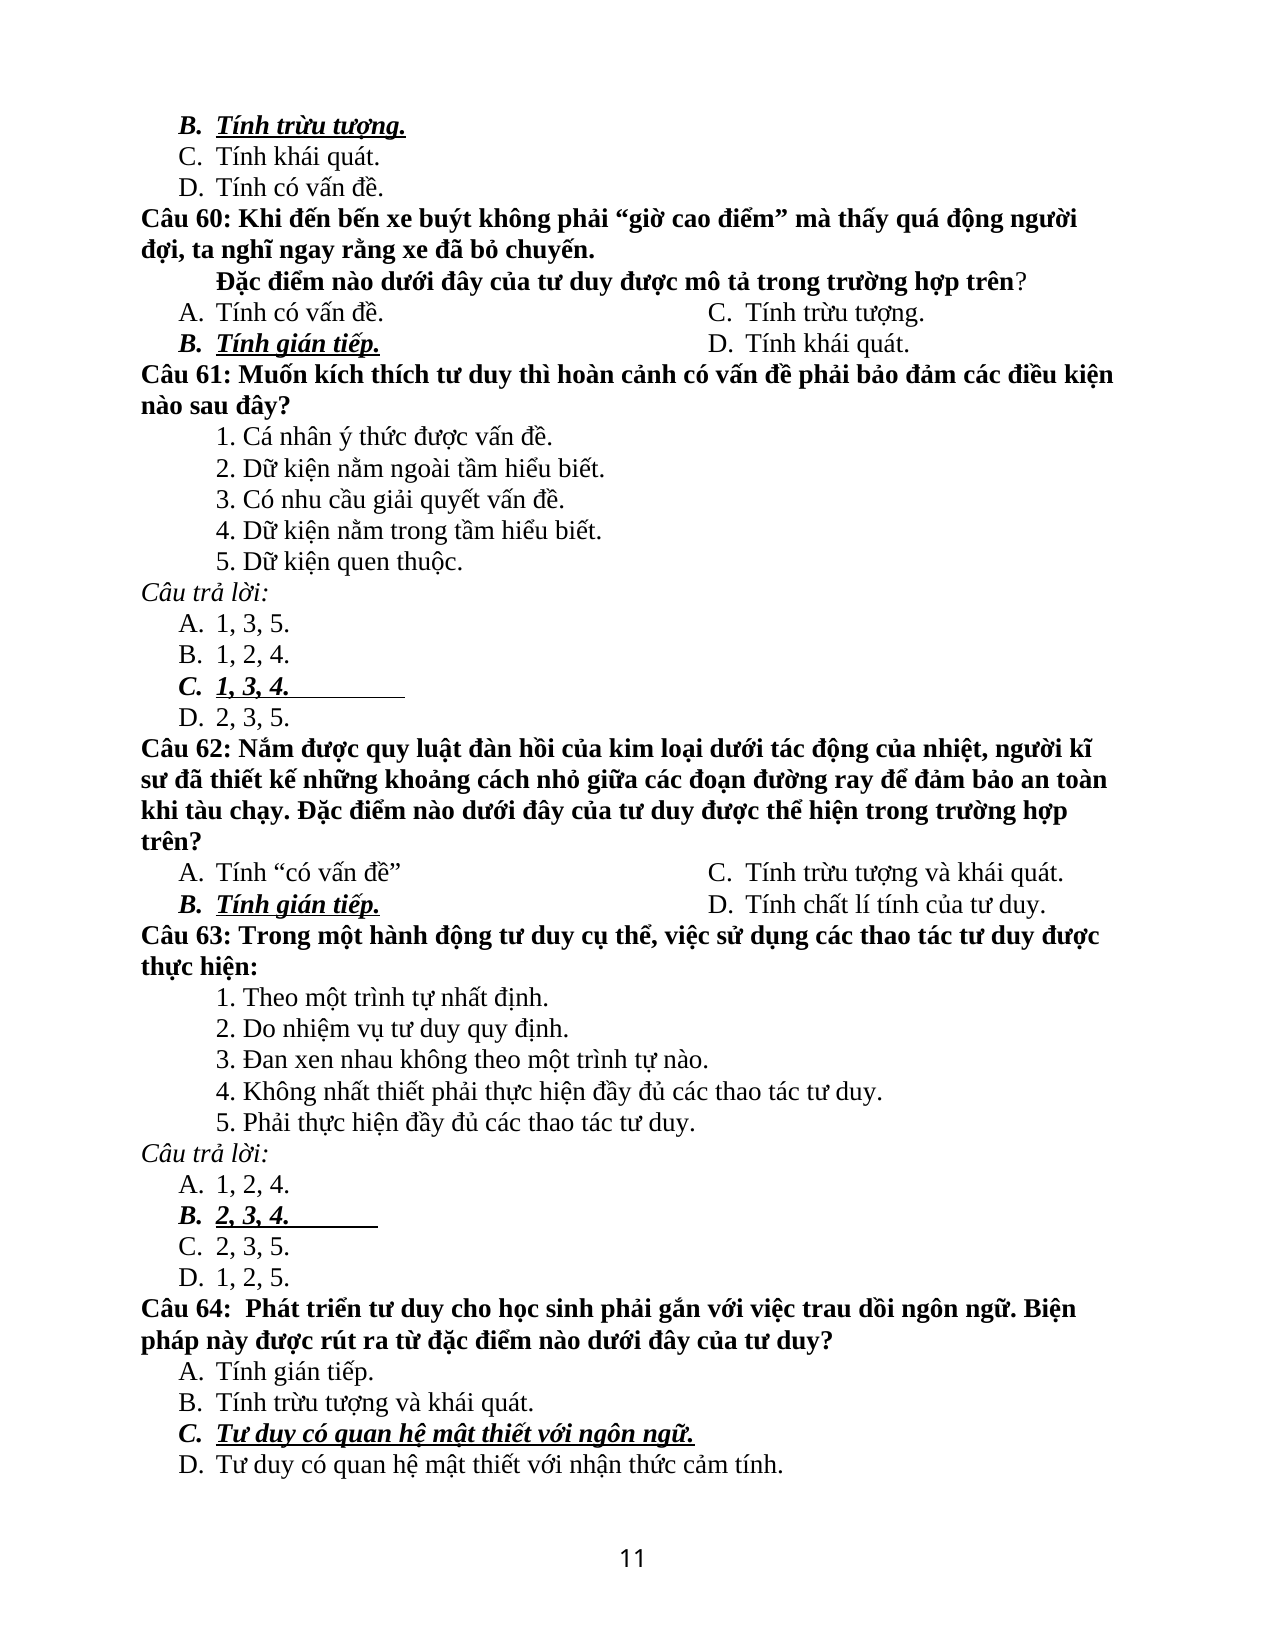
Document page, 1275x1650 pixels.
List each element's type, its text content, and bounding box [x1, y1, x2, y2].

list Tư duy có quan hệ mật thiết với nhận thức cảm tính. [178, 1448, 1125, 1479]
text 3. Đan xen nhau không theo một trình tự nào. [141, 1043, 1125, 1074]
list 1, 2, 4. [178, 638, 1125, 670]
list Tính khái quát. [708, 327, 1125, 358]
text Câu 61: Muốn kích thích tư duy thì hoàn cảnh có vấn đề phải bảo đảm các điều kiện nào sau đây? [141, 358, 1125, 421]
list 1, 3, 4. [178, 670, 1125, 701]
text Câu trả lời: [141, 1137, 1125, 1168]
text 5. Phải thực hiện đầy đủ các thao tác tư duy. [141, 1106, 1125, 1137]
list 2, 3, 5. [178, 1230, 1125, 1261]
list Tính trừu tượng và khái quát. [708, 857, 1125, 888]
text Câu trả lời: [141, 576, 1125, 607]
list Tính có vấn đề. [178, 171, 1125, 202]
list 1, 2, 4. [178, 1168, 1125, 1199]
text Câu 63: Trong một hành động tư duy cụ thể, việc sử dụng các thao tác tư duy được thực hiện: [141, 919, 1125, 981]
list Tính khái quát. [178, 140, 1125, 171]
list Tư duy có quan hệ mật thiết với ngôn ngữ. [178, 1417, 1125, 1448]
text 2. Do nhiệm vụ tư duy quy định. [141, 1012, 1125, 1043]
list Tính gián tiếp. [178, 1355, 1125, 1386]
text 4. Không nhất thiết phải thực hiện đầy đủ các thao tác tư duy. [141, 1074, 1125, 1106]
text Câu 62: Nắm được quy luật đàn hồi của kim loại dưới tác động của nhiệt, người kĩ sư đã thiết kế những khoảng cách nhỏ giữa các đoạn đường ray để đảm bảo an toàn khi tàu chạy. Đặc điểm nào dưới đây của tư duy được thể hiện trong trường hợp trên? [141, 732, 1125, 857]
list 2, 3, 5. [178, 701, 1125, 732]
list Tính có vấn đề. [178, 296, 595, 327]
list 1, 2, 5. [178, 1261, 1125, 1293]
text Câu 60: Khi đến bến xe buýt không phải “giờ cao điểm” mà thấy quá động người đợi, ta nghĩ ngay rằng xe đã bỏ chuyến. [141, 202, 1125, 265]
text 1. Theo một trình tự nhất định. [141, 981, 1125, 1012]
text 4. Dữ kiện nằm trong tầm hiểu biết. [141, 514, 1125, 545]
text 1. Cá nhân ý thức được vấn đề. [141, 421, 1125, 452]
text 2. Dữ kiện nằm ngoài tầm hiểu biết. [141, 452, 1125, 483]
text Đặc điểm nào dưới đây của tư duy được mô tả trong trường hợp trên? [141, 265, 1125, 296]
list Tính trừu tượng. [708, 296, 1125, 327]
list Tính chất lí tính của tư duy. [708, 888, 1125, 919]
list Tính “có vấn đề” [178, 857, 595, 888]
text 3. Có nhu cầu giải quyết vấn đề. [141, 483, 1125, 514]
text 5. Dữ kiện quen thuộc. [141, 545, 1125, 576]
list Tính gián tiếp. [178, 888, 595, 919]
text Câu 64: Phát triển tư duy cho học sinh phải gắn với việc trau dồi ngôn ngữ. Biện pháp này được rút ra từ đặc điểm nào dưới đây của tư duy? [141, 1293, 1125, 1355]
list Tính trừu tượng. [178, 109, 1125, 140]
list Tính trừu tượng và khái quát. [178, 1386, 1125, 1417]
list 1, 3, 5. [178, 607, 1125, 638]
list 2, 3, 4. [178, 1199, 1125, 1230]
list Tính gián tiếp. [178, 327, 595, 358]
